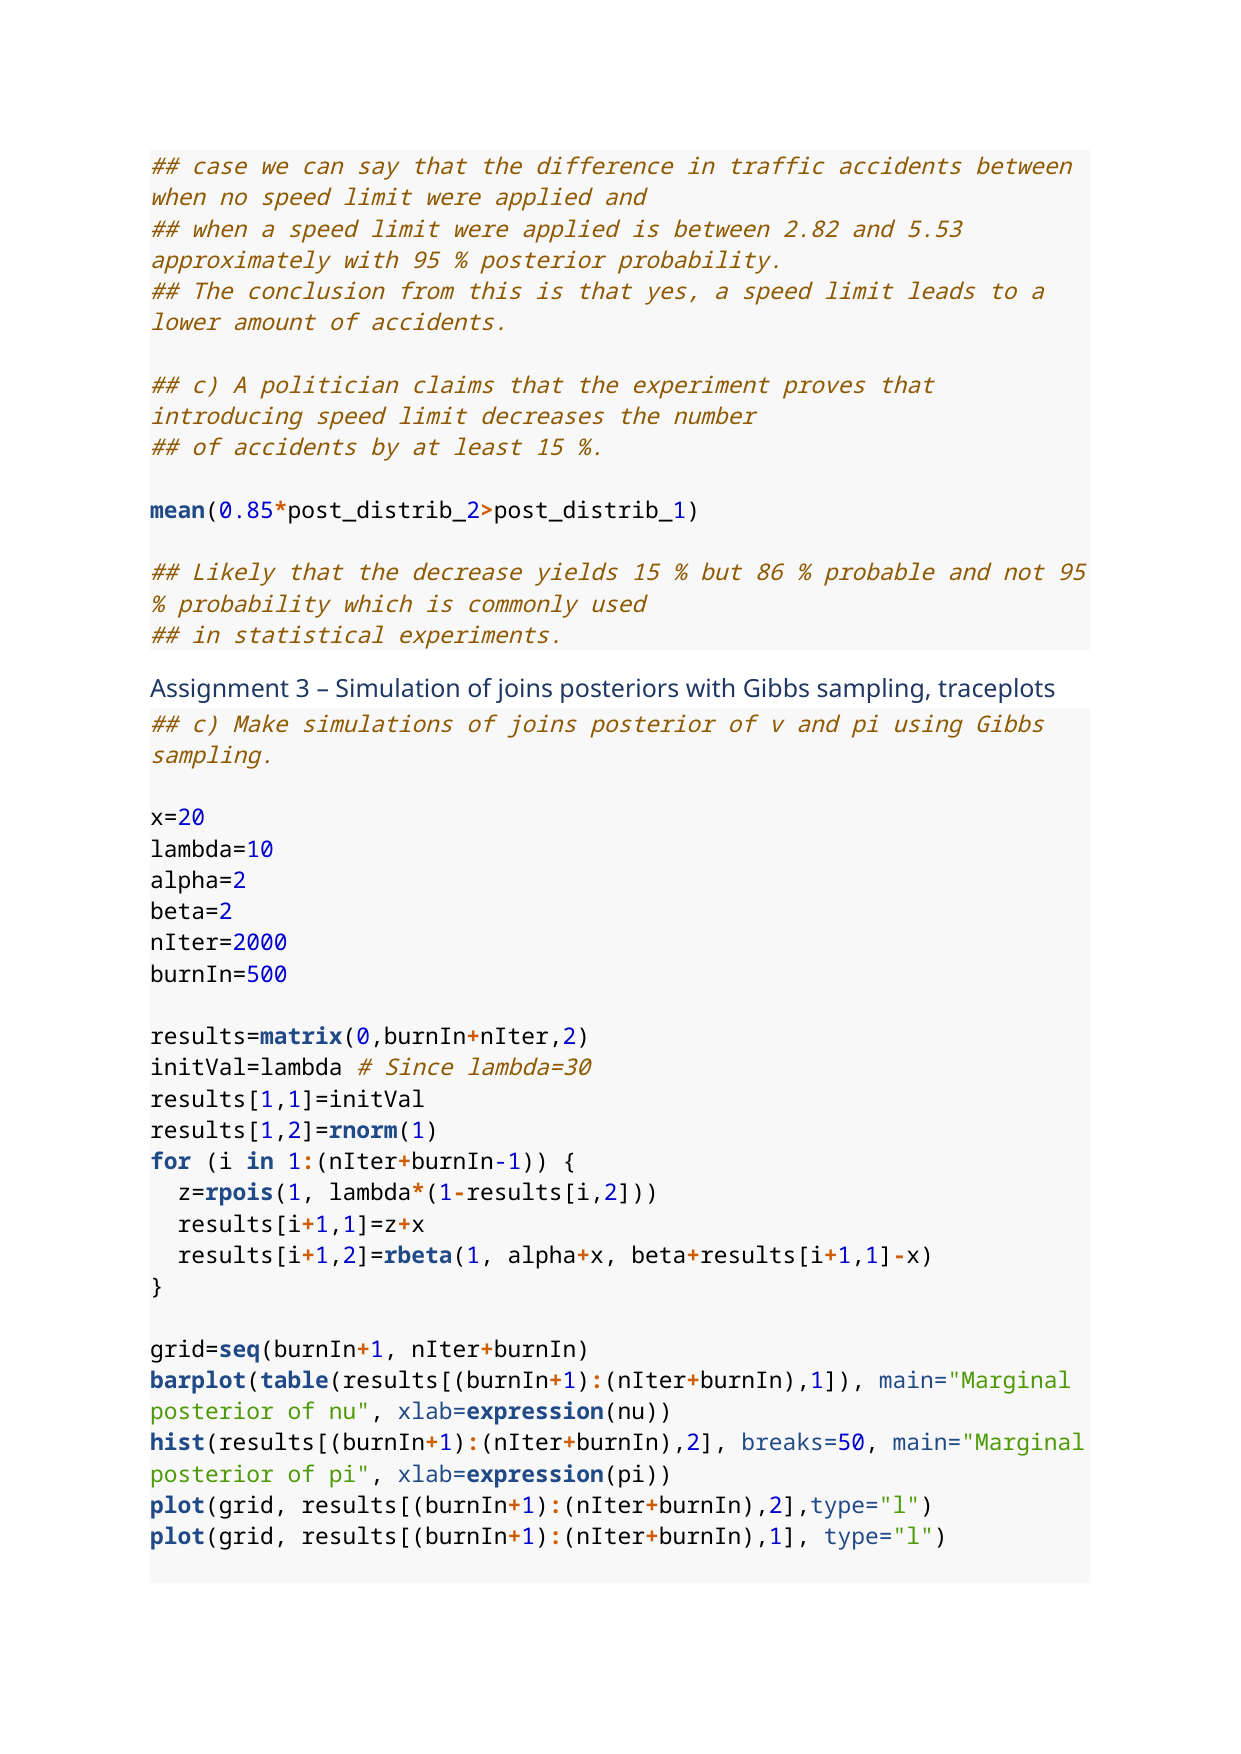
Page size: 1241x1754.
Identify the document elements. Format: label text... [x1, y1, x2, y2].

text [150, 150, 1090, 650]
subtitle Assignment 3 – Simulation of joins posteriors with Gibbs sampling, traceplots [150, 671, 1090, 705]
